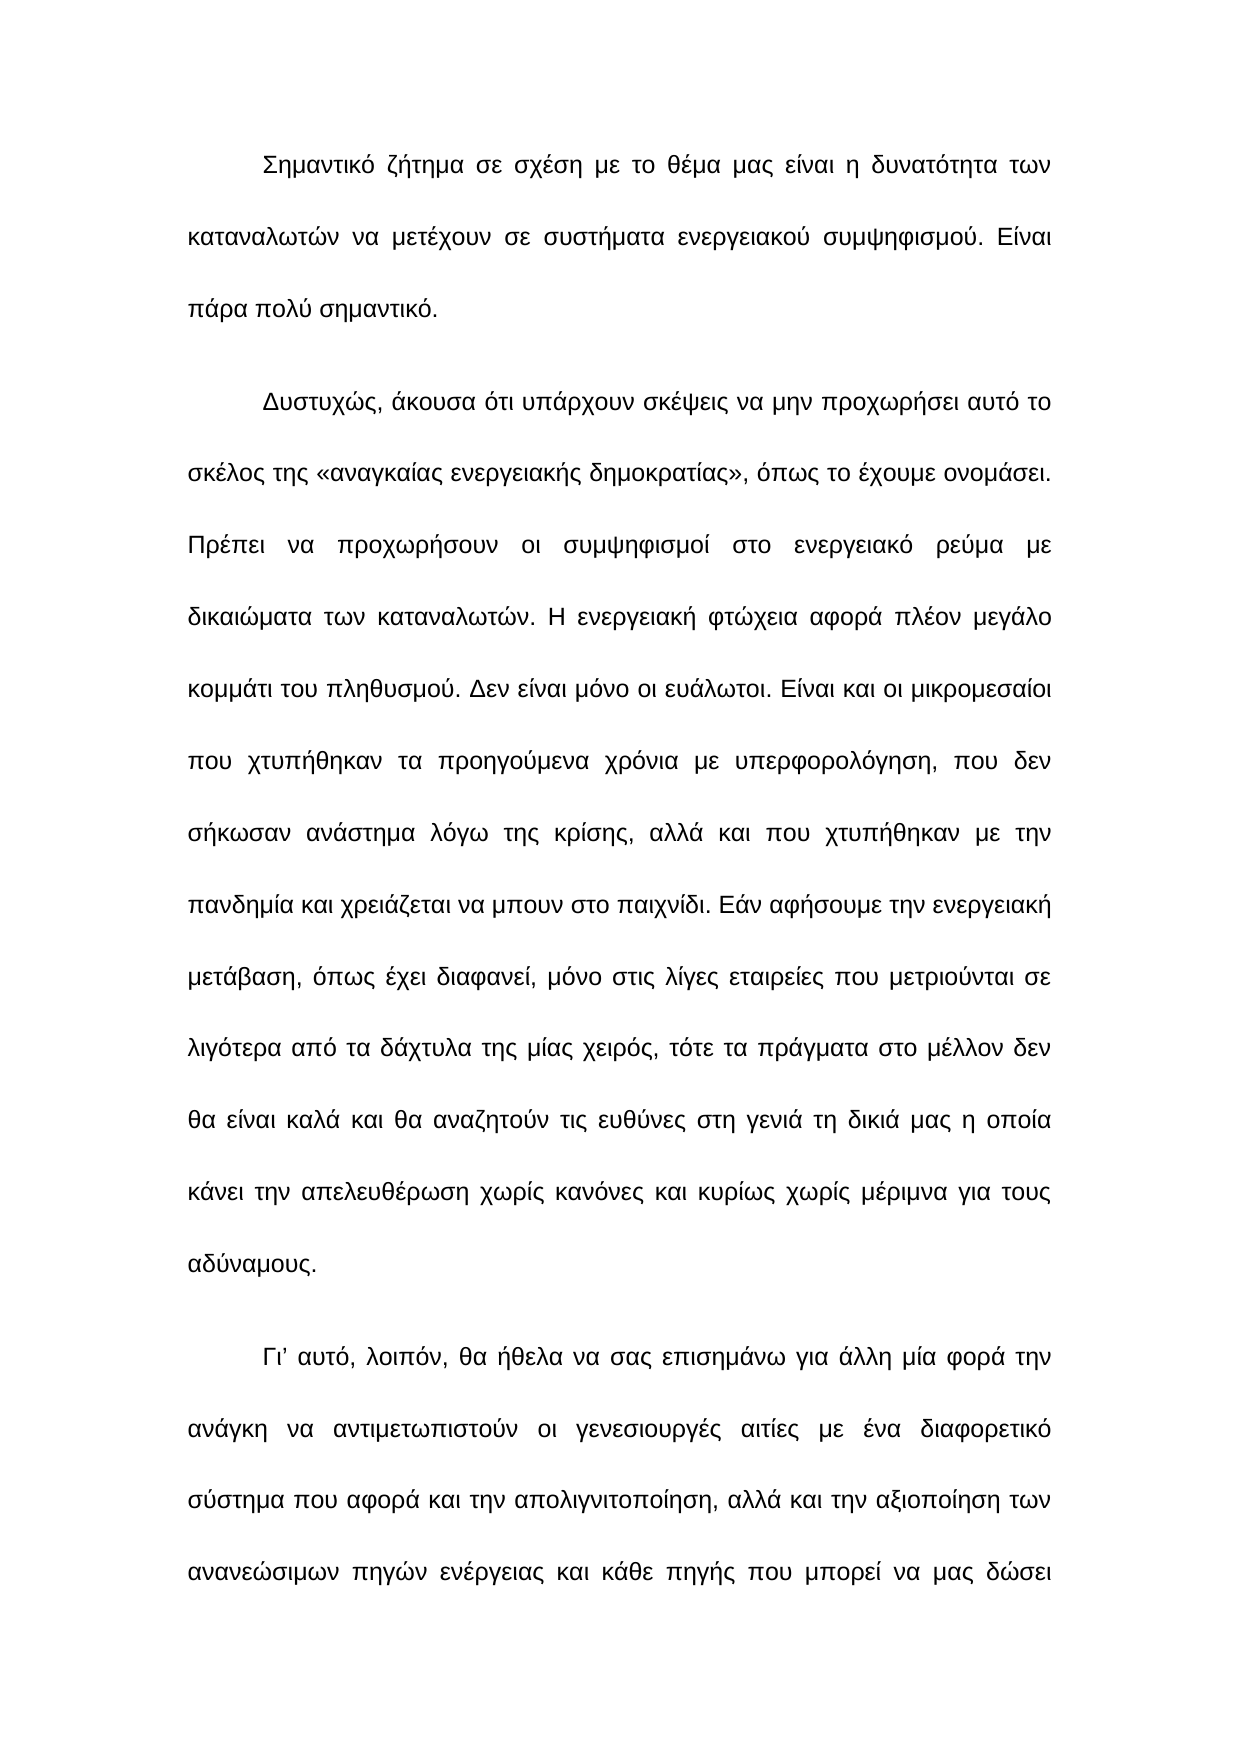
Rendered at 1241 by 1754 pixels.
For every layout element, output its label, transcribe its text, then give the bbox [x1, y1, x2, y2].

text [187, 1342, 1053, 1586]
text Σημαντικό ζήτημα σε σχέση με το θέμα μας είναι η δυνατότητα των καταναλωτών να μετέχουν σε συστήματα ενεργειακού συμψηφισμού. Είναι πάρα πολύ σημαντικό. [187, 150, 1053, 322]
text Δυστυχώς, άκουσα ότι υπάρχουν σκέψεις να μην προχωρήσει αυτό το σκέλος της «αναγκαίας ενεργειακής δημοκρατίας», όπως το έχουμε ονομάσει. Πρέπει να προχωρήσουν οι συμψηφισμοί στο ενεργειακό ρεύμα με δικαιώματα των καταναλωτών. Η ενεργειακή φτώχεια αφορά πλέον μεγάλο κομμάτι του πληθυσμού. Δεν είναι μόνο οι ευάλωτοι. Είναι και οι μικρομεσαίοι που χτυπήθηκαν τα προηγούμενα χρόνια με υπερφορολόγηση, που δεν σήκωσαν ανάστημα λόγω της κρίσης, αλλά και που χτυπήθηκαν με την πανδημία και χρειάζεται να μπουν στο παιχνίδι. Εάν αφήσουμε την ενεργειακή μετάβαση, όπως έχει διαφανεί, μόνο στις λίγες εταιρείες που μετριούνται σε λιγότερα από τα δάχτυλα της μίας χειρός, τότε τα πράγματα στο μέλλον δεν θα είναι καλά και θα αναζητούν τις ευθύνες στη γενιά τη δικιά μας η οποία κάνει την απελευθέρωση χωρίς κανόνες και κυρίως χωρίς μέριμνα για τους αδύναμους. [187, 386, 1053, 1278]
